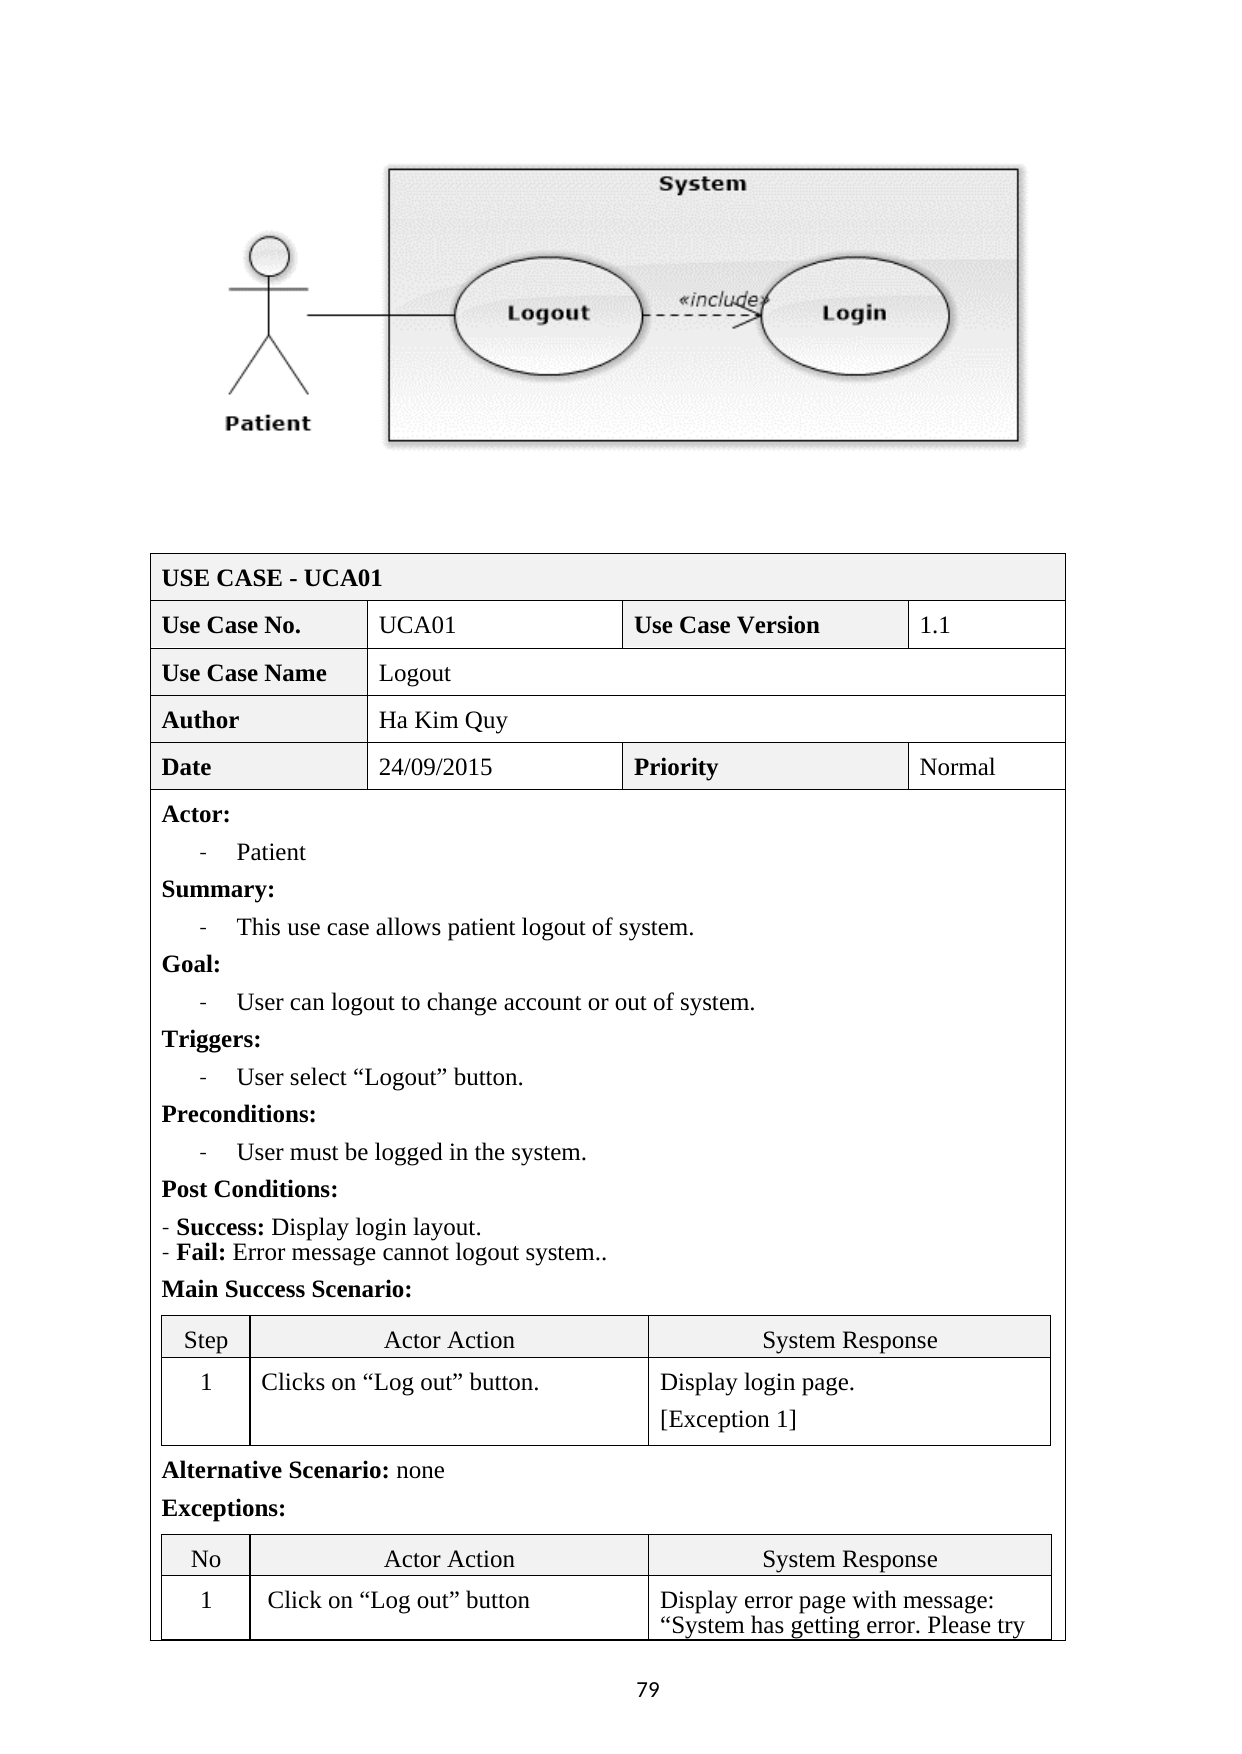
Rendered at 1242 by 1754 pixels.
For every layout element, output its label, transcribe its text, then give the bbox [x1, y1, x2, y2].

picture [215, 162, 1058, 481]
table_cell Use Case No. [151, 601, 367, 647]
table_cell UCA01 [368, 601, 622, 647]
table_cell Use Case Version [623, 601, 908, 647]
table_cell Priority [623, 743, 908, 789]
table_header USE CASE - UCA01 [151, 554, 1065, 600]
table_cell 24/09/2015 [368, 743, 622, 789]
table_cell Date [151, 743, 367, 789]
table_cell Logout [368, 649, 1065, 695]
table_cell 1.1 [909, 601, 1065, 647]
table_cell Author [151, 696, 367, 742]
table_cell Ha Kim Quy [368, 696, 1065, 742]
table_cell Use Case Name [151, 649, 367, 695]
table_cell Normal [909, 743, 1065, 789]
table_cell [151, 790, 1065, 1640]
